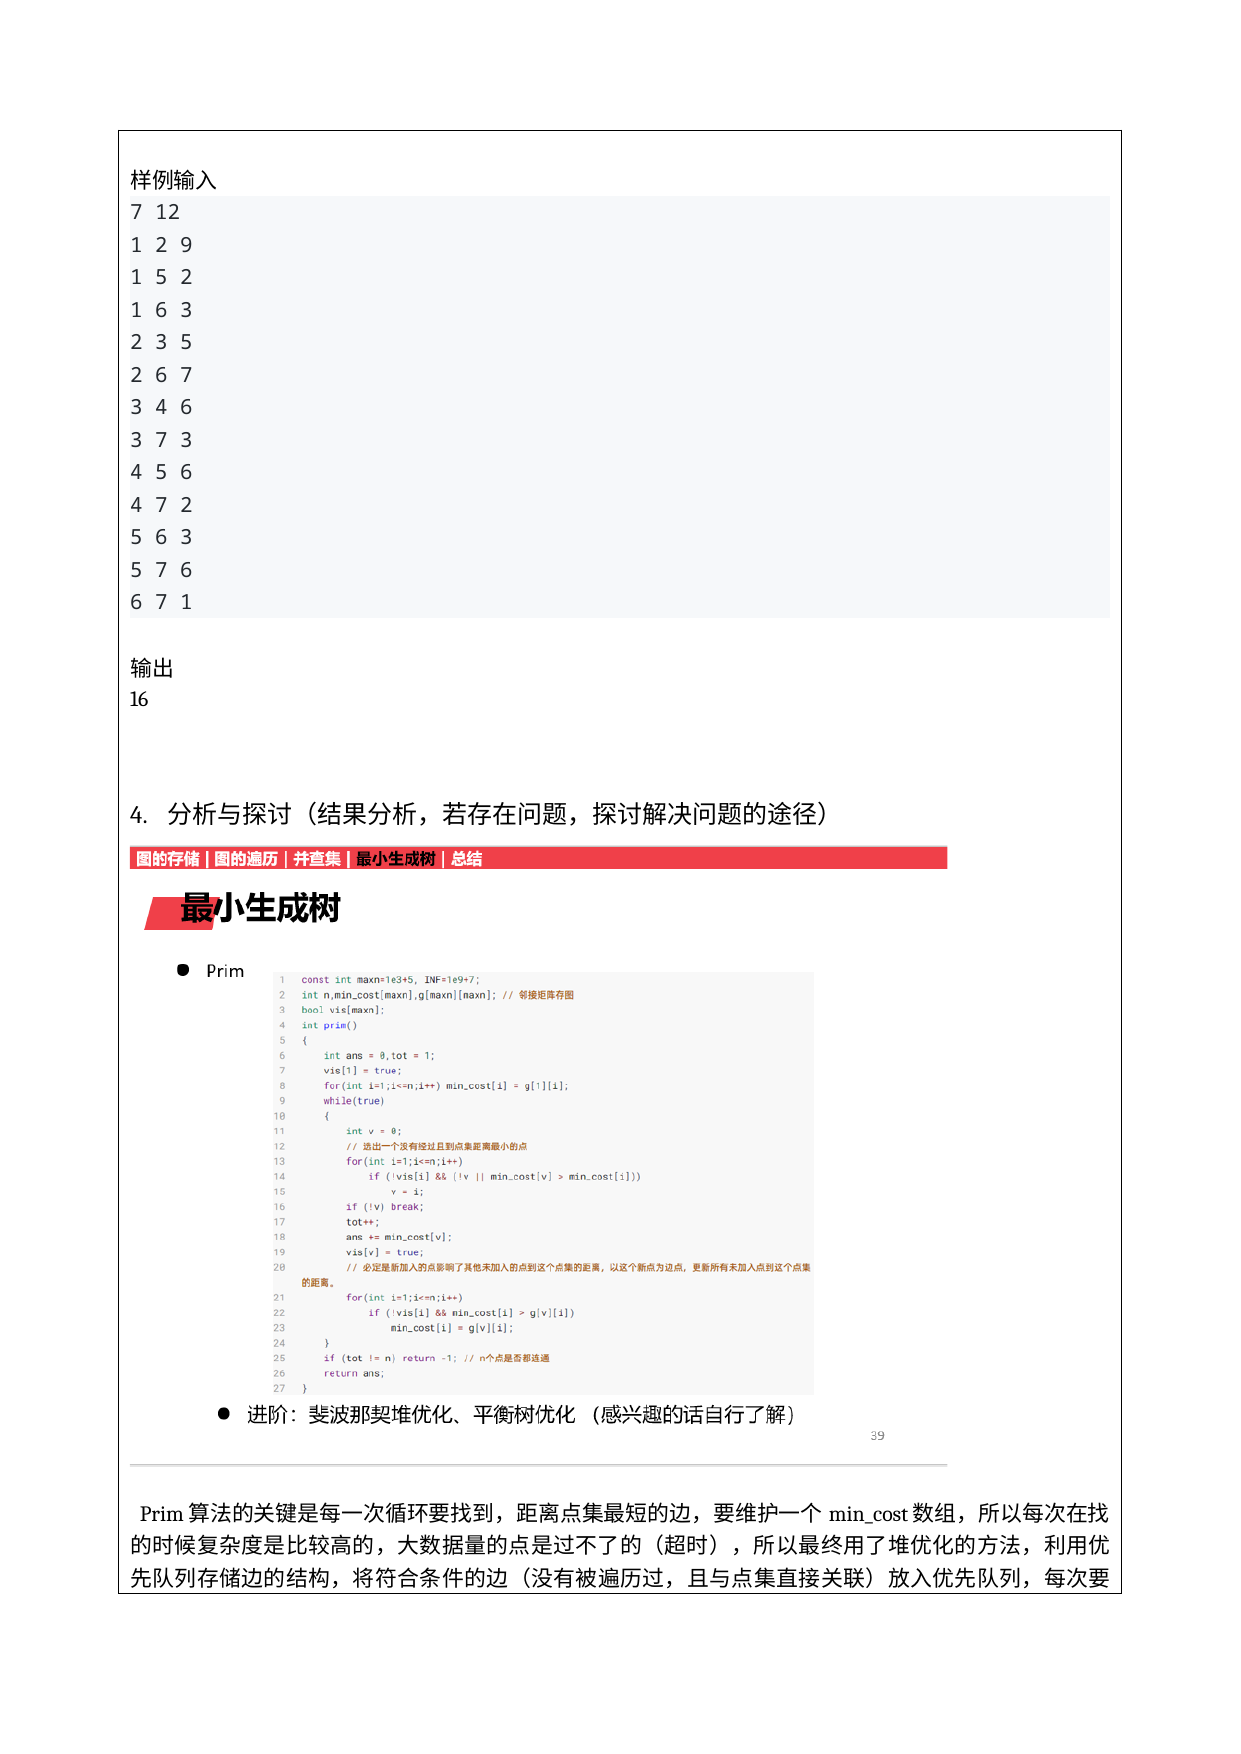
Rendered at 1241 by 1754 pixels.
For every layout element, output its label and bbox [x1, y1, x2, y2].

picture [129, 845, 948, 1467]
table_cell [119, 131, 1121, 1593]
